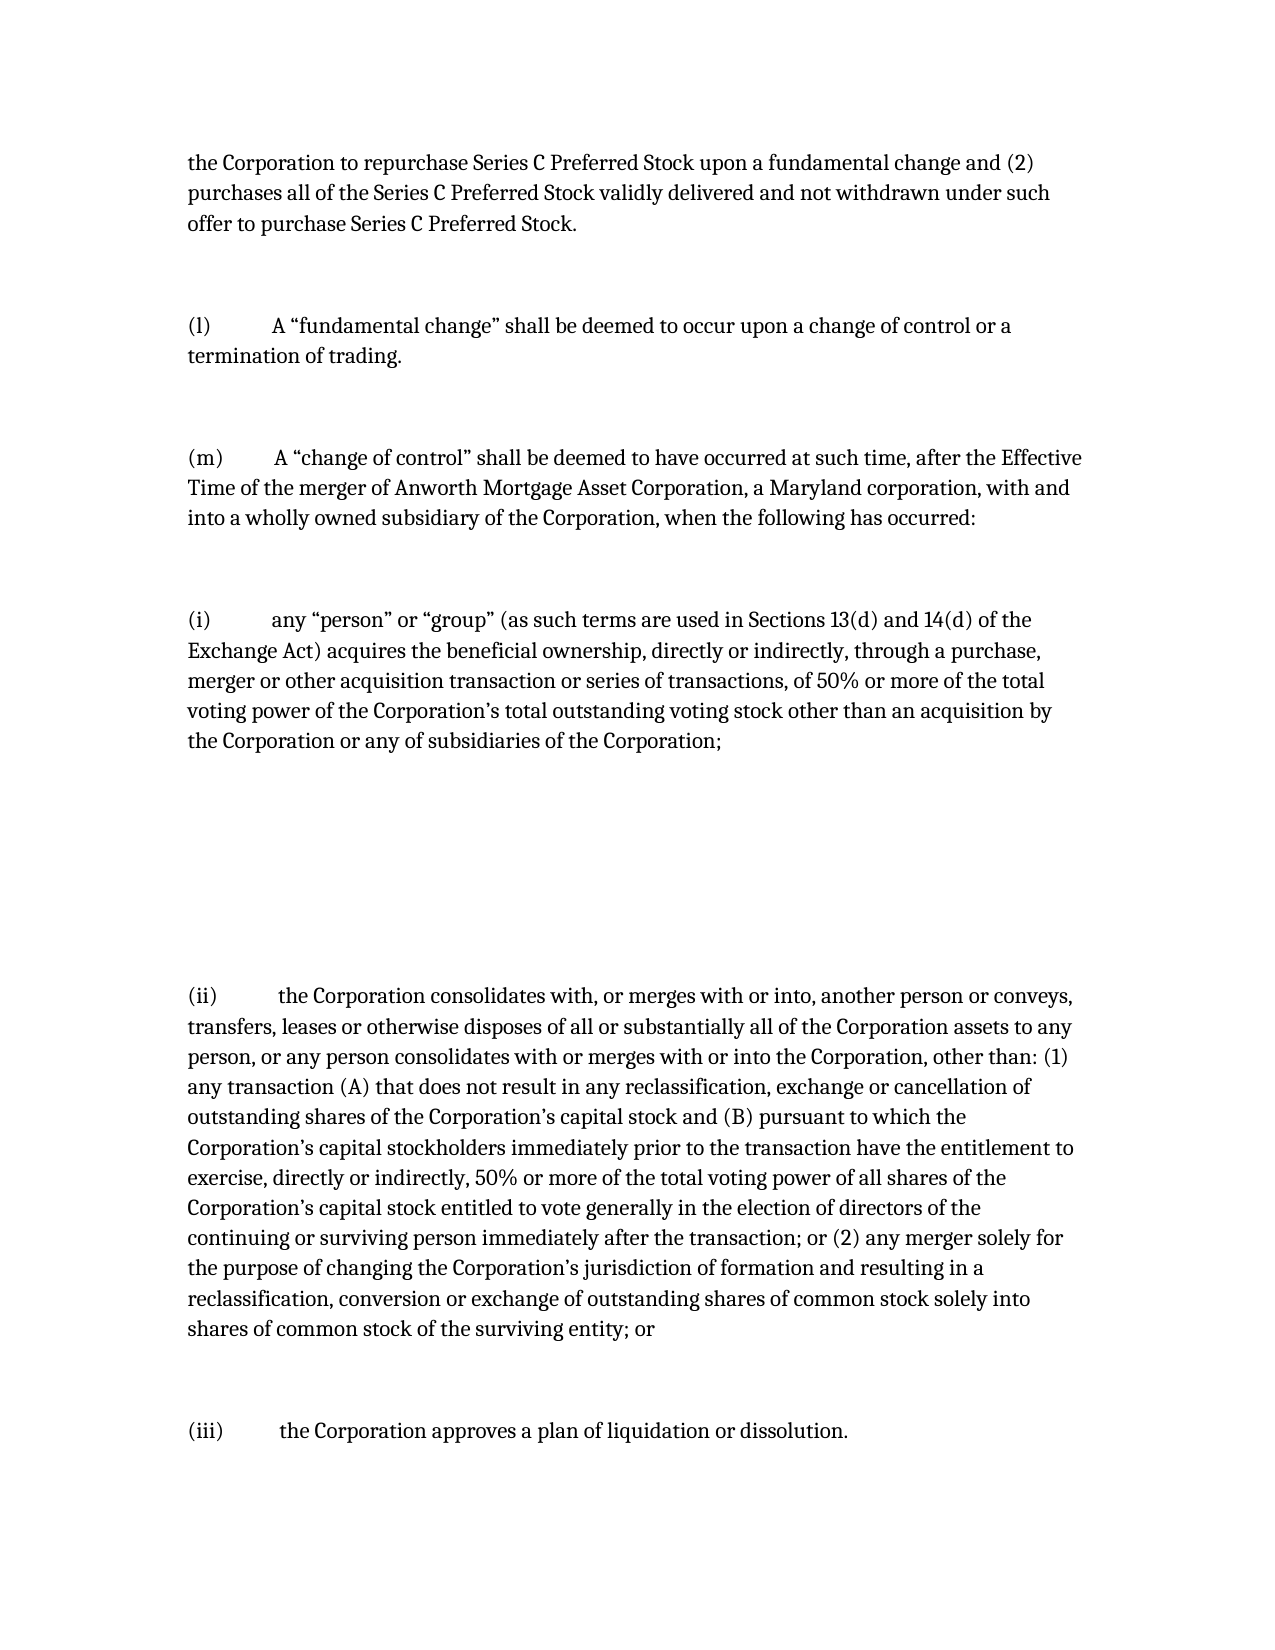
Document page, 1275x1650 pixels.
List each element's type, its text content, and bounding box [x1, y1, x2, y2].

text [187, 150, 1087, 237]
text (l) A “fundamental change” shall be deemed to occur upon a change of control or a termination of trading. [187, 312, 1087, 369]
text (m) A “change of control” shall be deemed to have occurred at such time, after the Effective Time of the merger of Anworth Mortgage Asset Corporation, a Maryland corporation, with and into a wholly owned subsidiary of the Corporation, when the following has occurred: [187, 445, 1087, 532]
text (ii) the Corporation consolidates with, or merges with or into, another person or conveys, transfers, leases or otherwise disposes of all or substantially all of the Corporation assets to any person, or any person consolidates with or merges with or into the Corporation, other than: (1) any transaction (A) that does not result in any reclassification, exchange or cancellation of outstanding shares of the Corporation’s capital stock and (B) pursuant to which the Corporation’s capital stockholders immediately prior to the transaction have the entitlement to exercise, directly or indirectly, 50% or more of the total voting power of all shares of the Corporation’s capital stock entitled to vote generally in the election of directors of the continuing or surviving person immediately after the transaction; or (2) any merger solely for the purpose of changing the Corporation’s jurisdiction of formation and resulting in a reclassification, conversion or exchange of outstanding shares of common stock solely into shares of common stock of the surviving entity; or [187, 983, 1087, 1342]
text (i) any “person” or “group” (as such terms are used in Sections 13(d) and 14(d) of the Exchange Act) acquires the beneficial ownership, directly or indirectly, through a purchase, merger or other acquisition transaction or series of transactions, of 50% or more of the total voting power of the Corporation’s total outstanding voting stock other than an acquisition by the Corporation or any of subsidiaries of the Corporation; [187, 607, 1087, 754]
text (iii) the Corporation approves a plan of liquidation or dissolution. [187, 1418, 1087, 1444]
